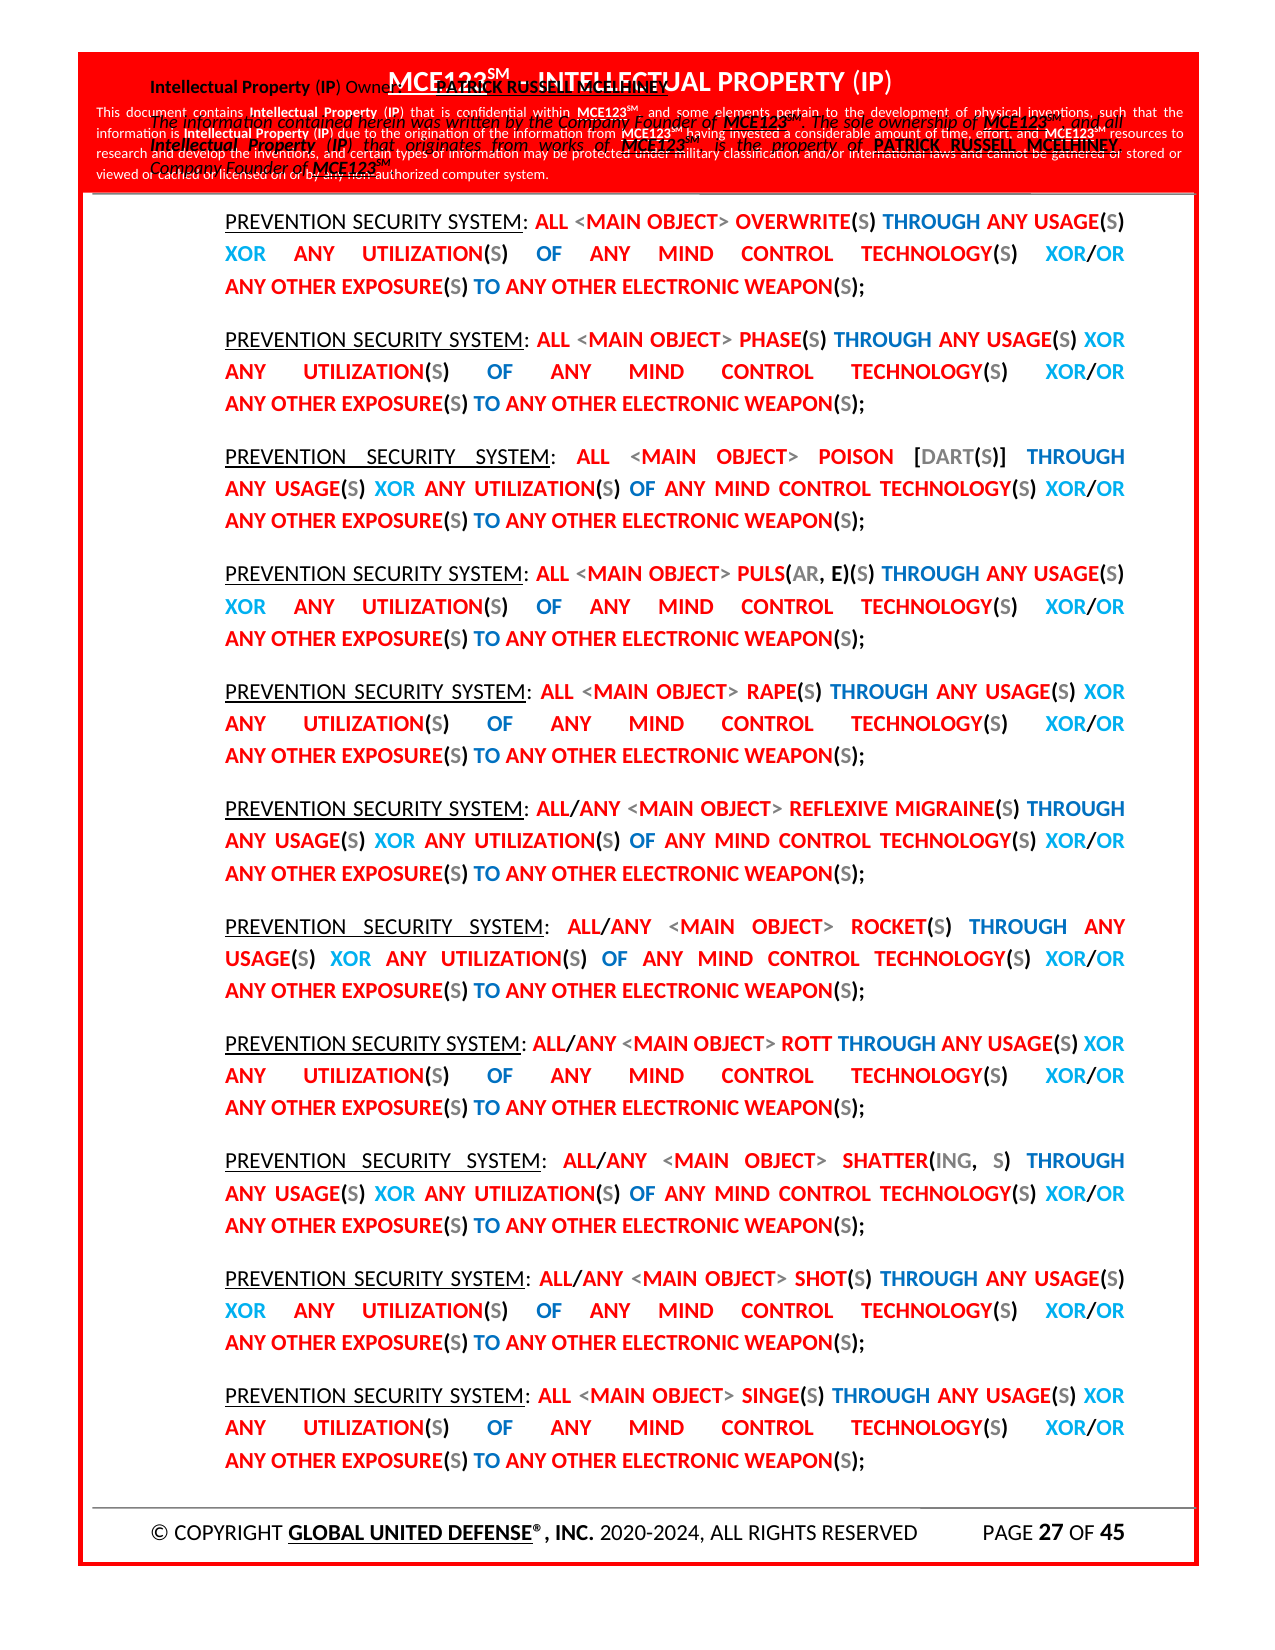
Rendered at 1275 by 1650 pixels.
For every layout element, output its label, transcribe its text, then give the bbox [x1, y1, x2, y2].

text PREVENTION SECURITY SYSTEM: ALL/ANY <MAIN OBJECT> SHATTER(ING, S) THROUGH ANY USAGE(S) XOR ANY UTILIZATION(S) OF ANY MIND CONTROL TECHNOLOGY(S) XOR/OR ANY OTHER EXPOSURE(S) TO ANY OTHER ELECTRONIC WEAPON(S); [225, 1147, 1125, 1239]
text PREVENTION SECURITY SYSTEM: ALL <MAIN OBJECT> SINGE(S) THROUGH ANY USAGE(S) XOR ANY UTILIZATION(S) OF ANY MIND CONTROL TECHNOLOGY(S) XOR/OR ANY OTHER EXPOSURE(S) TO ANY OTHER ELECTRONIC WEAPON(S); [225, 1381, 1125, 1474]
text PREVENTION SECURITY SYSTEM: ALL <MAIN OBJECT> PULS(AR, E)(S) THROUGH ANY USAGE(S) XOR ANY UTILIZATION(S) OF ANY MIND CONTROL TECHNOLOGY(S) XOR/OR ANY OTHER EXPOSURE(S) TO ANY OTHER ELECTRONIC WEAPON(S); [225, 559, 1125, 652]
text PREVENTION SECURITY SYSTEM: ALL/ANY <MAIN OBJECT> ROCKET(S) THROUGH ANY USAGE(S) XOR ANY UTILIZATION(S) OF ANY MIND CONTROL TECHNOLOGY(S) XOR/OR ANY OTHER EXPOSURE(S) TO ANY OTHER ELECTRONIC WEAPON(S); [225, 912, 1125, 1004]
text PREVENTION SECURITY SYSTEM: ALL/ANY <MAIN OBJECT> SHOT(S) THROUGH ANY USAGE(S) XOR ANY UTILIZATION(S) OF ANY MIND CONTROL TECHNOLOGY(S) XOR/OR ANY OTHER EXPOSURE(S) TO ANY OTHER ELECTRONIC WEAPON(S); [225, 1264, 1125, 1356]
text PREVENTION SECURITY SYSTEM: ALL <MAIN OBJECT> RAPE(S) THROUGH ANY USAGE(S) XOR ANY UTILIZATION(S) OF ANY MIND CONTROL TECHNOLOGY(S) XOR/OR ANY OTHER EXPOSURE(S) TO ANY OTHER ELECTRONIC WEAPON(S); [225, 677, 1125, 769]
text PREVENTION SECURITY SYSTEM: ALL <MAIN OBJECT> OVERWRITE(S) THROUGH ANY USAGE(S) XOR ANY UTILIZATION(S) OF ANY MIND CONTROL TECHNOLOGY(S) XOR/OR ANY OTHER EXPOSURE(S) TO ANY OTHER ELECTRONIC WEAPON(S); [225, 207, 1125, 300]
text PREVENTION SECURITY SYSTEM: ALL <MAIN OBJECT> PHASE(S) THROUGH ANY USAGE(S) XOR ANY UTILIZATION(S) OF ANY MIND CONTROL TECHNOLOGY(S) XOR/OR ANY OTHER EXPOSURE(S) TO ANY OTHER ELECTRONIC WEAPON(S); [225, 325, 1125, 417]
text PREVENTION SECURITY SYSTEM: ALL/ANY <MAIN OBJECT> REFLEXIVE MIGRAINE(S) THROUGH ANY USAGE(S) XOR ANY UTILIZATION(S) OF ANY MIND CONTROL TECHNOLOGY(S) XOR/OR ANY OTHER EXPOSURE(S) TO ANY OTHER ELECTRONIC WEAPON(S); [225, 794, 1125, 887]
text PREVENTION SECURITY SYSTEM: ALL/ANY <MAIN OBJECT> ROTT THROUGH ANY USAGE(S) XOR ANY UTILIZATION(S) OF ANY MIND CONTROL TECHNOLOGY(S) XOR/OR ANY OTHER EXPOSURE(S) TO ANY OTHER ELECTRONIC WEAPON(S); [225, 1029, 1125, 1122]
text PREVENTION SECURITY SYSTEM: ALL <MAIN OBJECT> POISON [DART(S)] THROUGH ANY USAGE(S) XOR ANY UTILIZATION(S) OF ANY MIND CONTROL TECHNOLOGY(S) XOR/OR ANY OTHER EXPOSURE(S) TO ANY OTHER ELECTRONIC WEAPON(S); [225, 442, 1125, 534]
